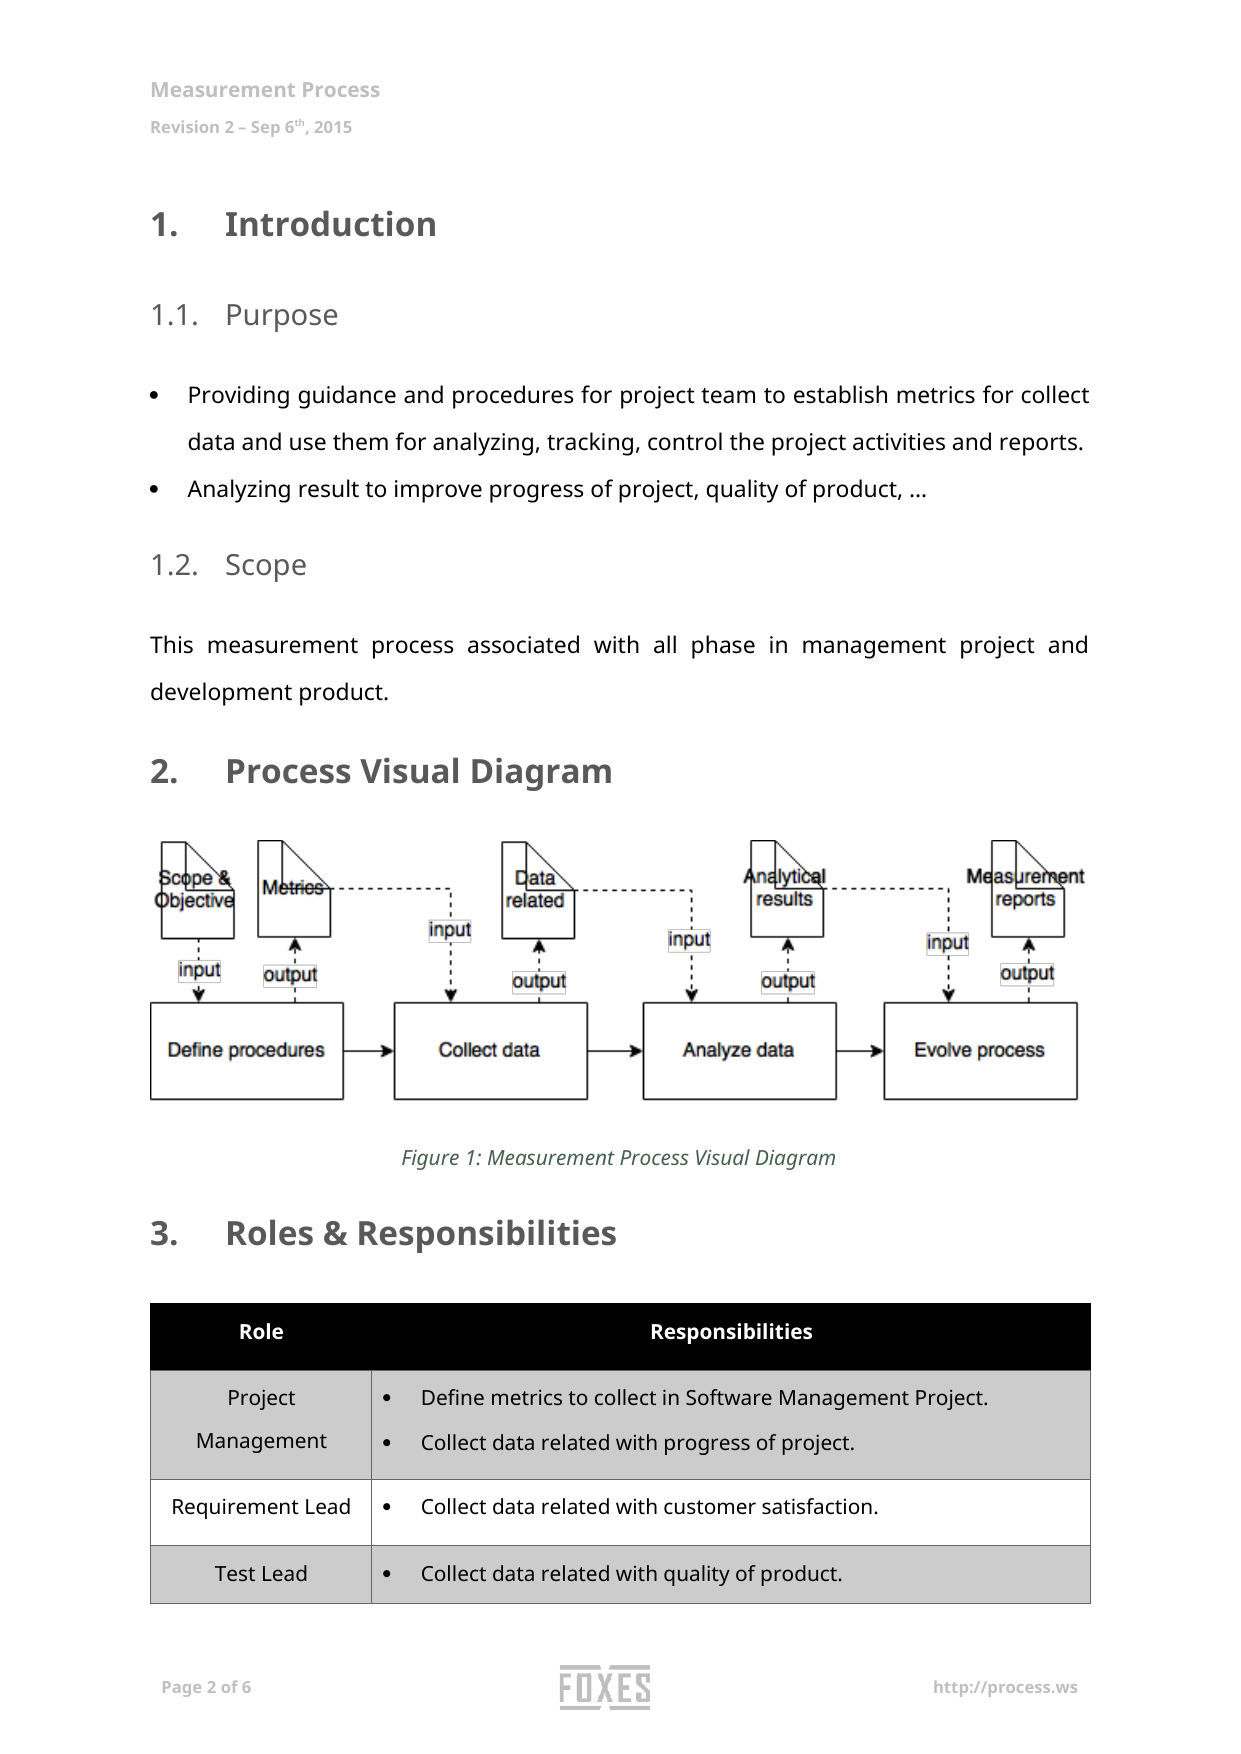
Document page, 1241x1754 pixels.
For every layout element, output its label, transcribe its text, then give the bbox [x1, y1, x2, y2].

picture [559, 1665, 650, 1710]
table_cell Collect data related with customer satisfaction. [372, 1480, 1090, 1545]
table_cell Define metrics to collect in Software Management Project. Collect data related with progress of project. [372, 1371, 1090, 1479]
subtitle Purpose [150, 294, 1090, 334]
list Providing guidance and procedures for project team to establish metrics for collect data and use them for analyzing, tracking, control the project activities and reports. [150, 379, 1090, 457]
subtitle Roles & Responsibilities [150, 1210, 1090, 1256]
table_cell Project Management [151, 1371, 371, 1479]
table_header Role [151, 1304, 371, 1370]
subtitle Introduction [150, 201, 1090, 247]
table_cell Requirement Lead [151, 1480, 371, 1545]
text This measurement process associated with all phase in management project and development product. [150, 629, 1090, 707]
subtitle Process Visual Diagram [150, 748, 1090, 793]
subtitle Scope [150, 544, 1090, 584]
list Analyzing result to improve progress of project, quality of product, … [150, 472, 1090, 504]
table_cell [372, 1546, 1090, 1603]
table_cell Test Lead [151, 1546, 371, 1603]
text Figure 1: Measurement Process Visual Diagram [150, 1143, 1090, 1171]
picture [150, 840, 1091, 1102]
table_header Responsibilities [372, 1304, 1090, 1370]
